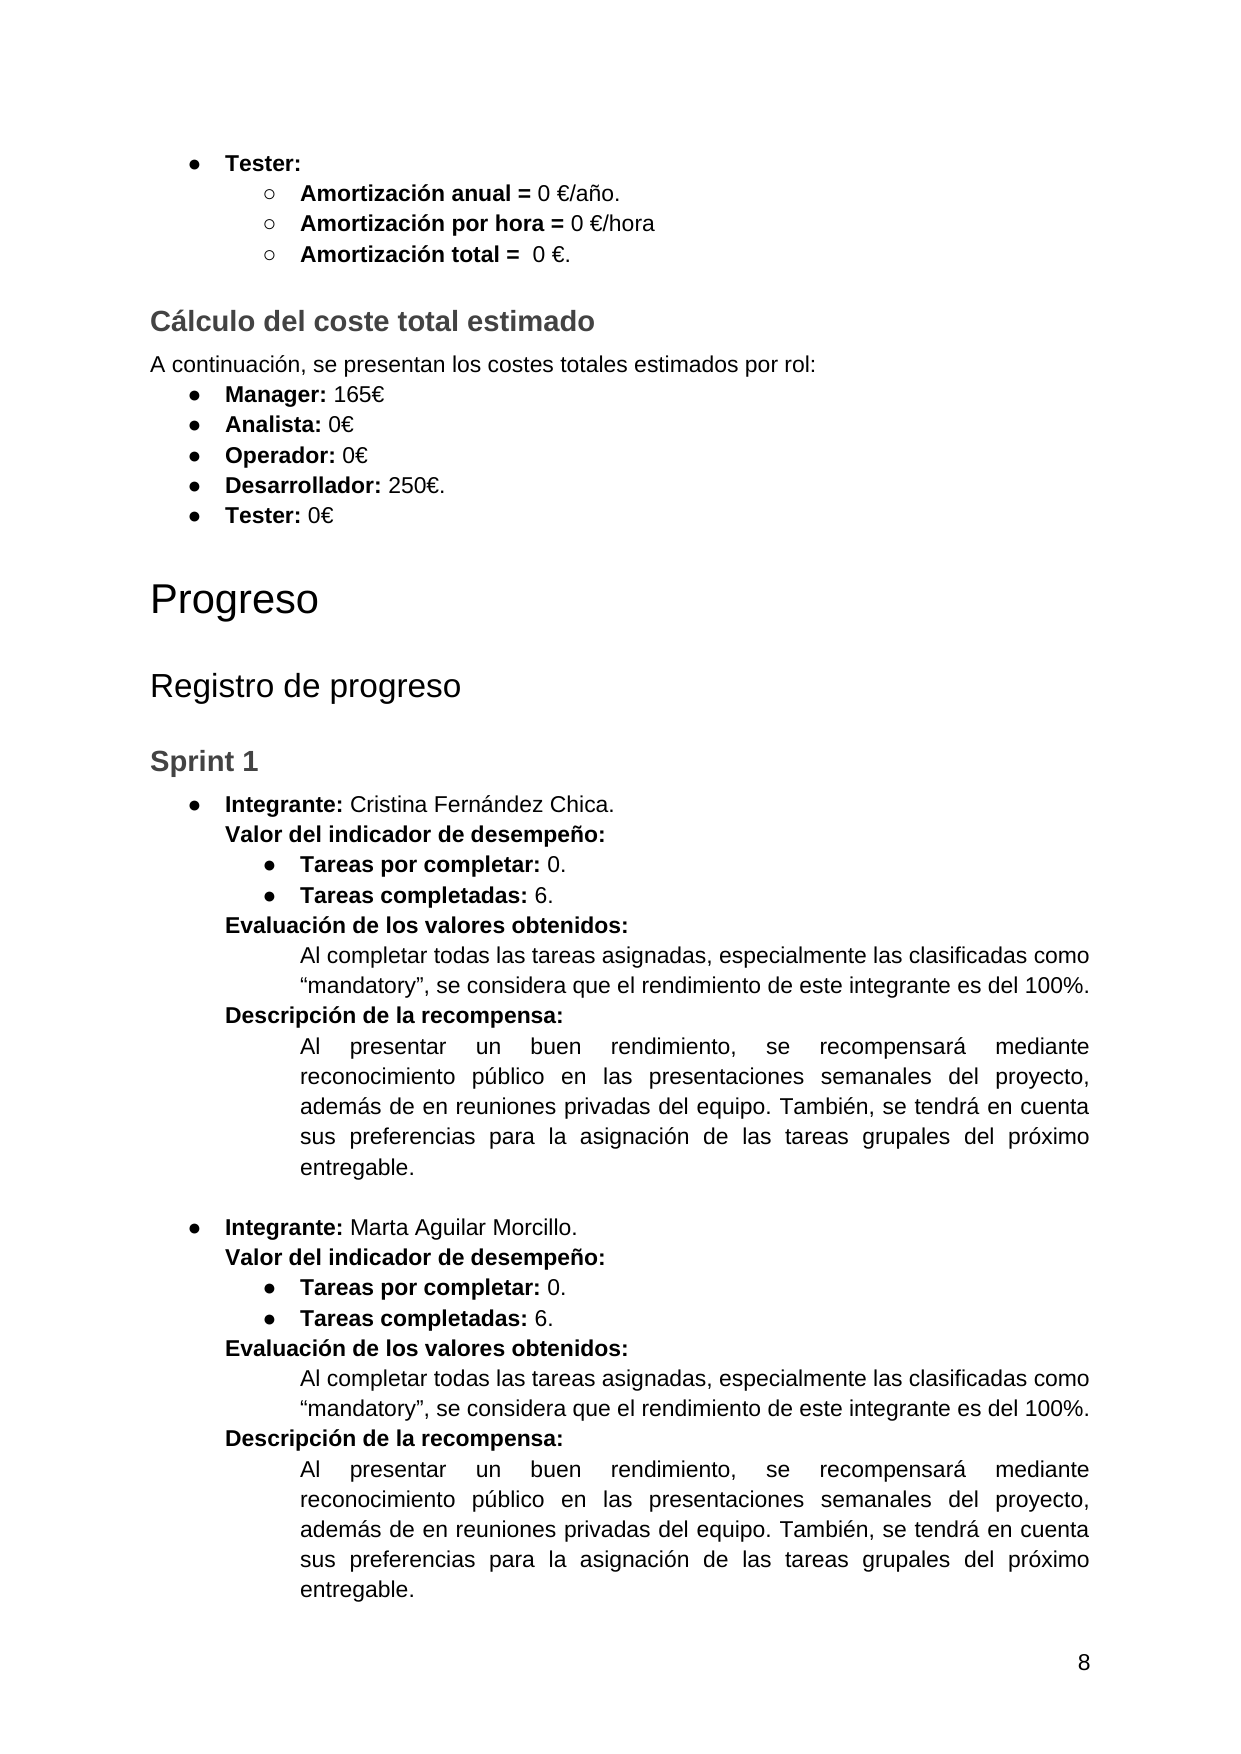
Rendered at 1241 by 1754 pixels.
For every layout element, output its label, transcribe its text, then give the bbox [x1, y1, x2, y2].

text Valor del indicador de desempeño: [150, 821, 1090, 847]
list Amortización anual = 0 €/año. [262, 180, 1090, 207]
list Analista: 0€ [187, 411, 1090, 438]
subtitle Progreso [150, 574, 1090, 622]
text Descripción de la recompensa: [150, 1002, 1090, 1029]
list Tester: [187, 150, 1090, 176]
list Tareas completadas: 6. [262, 1304, 1090, 1331]
list Tareas por completar: 0. [262, 1274, 1090, 1301]
list Tester: 0€ [187, 502, 1090, 528]
list Integrante: Cristina Fernández Chica. [187, 791, 1090, 817]
subtitle Cálculo del coste total estimado [150, 304, 1090, 338]
text Descripción de la recompensa: [150, 1425, 1090, 1452]
list Integrante: Marta Aguilar Morcillo. [187, 1214, 1090, 1240]
list Amortización por hora = 0 €/hora [262, 210, 1090, 237]
subtitle Registro de progreso [150, 667, 1090, 705]
list Manager: 165€ [187, 381, 1090, 408]
list Desarrollador: 250€. [187, 472, 1090, 498]
text Evaluación de los valores obtenidos: [150, 1335, 1090, 1361]
text A continuación, se presentan los costes totales estimados por rol: [150, 351, 1090, 377]
list Tareas por completar: 0. [262, 851, 1090, 878]
text Evaluación de los valores obtenidos: [150, 912, 1090, 938]
list Amortización total = 0 €. [262, 241, 1090, 267]
subtitle Sprint 1 [150, 744, 1090, 778]
text Valor del indicador de desempeño: [150, 1244, 1090, 1270]
list Tareas completadas: 6. [262, 882, 1090, 908]
list Operador: 0€ [187, 442, 1090, 468]
